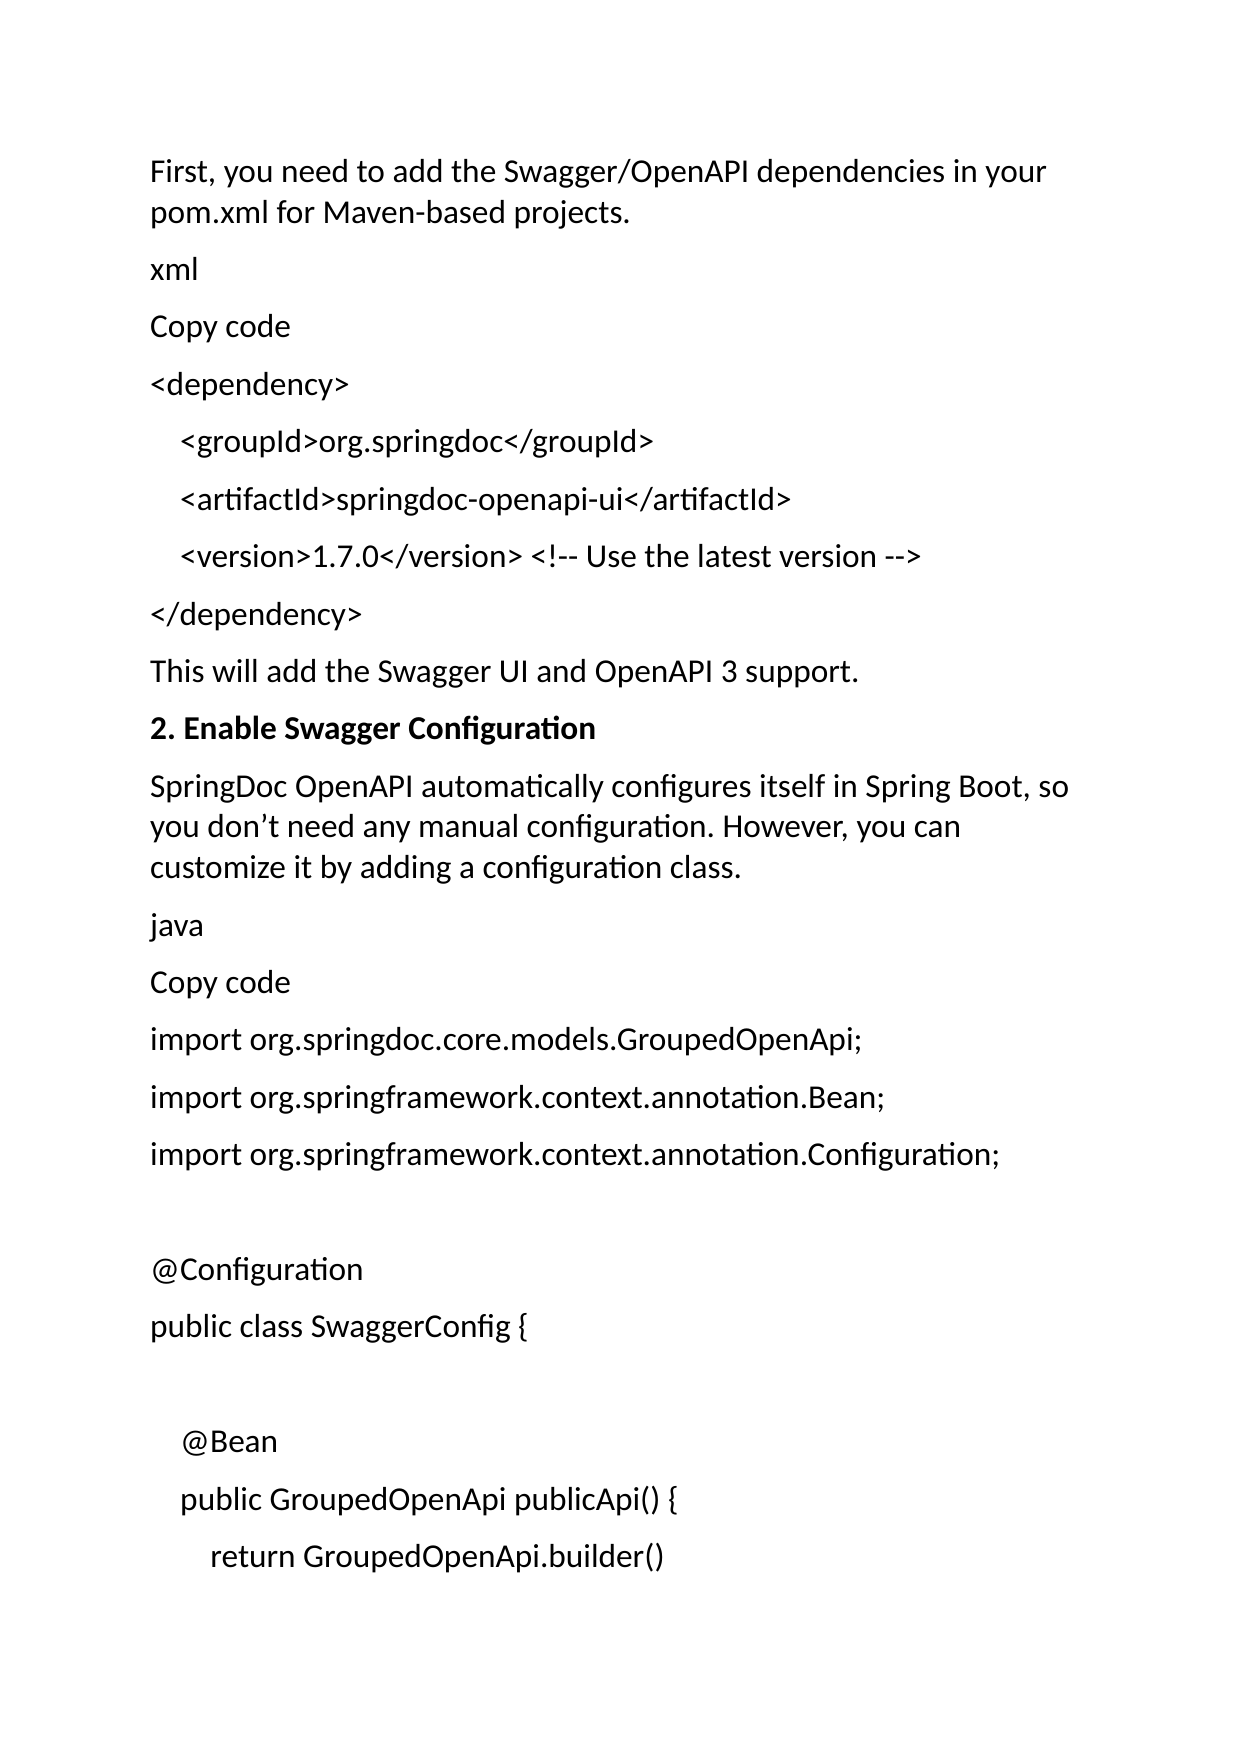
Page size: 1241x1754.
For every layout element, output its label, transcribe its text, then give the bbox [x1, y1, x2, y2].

text <version>1.7.0</version> <!-- Use the latest version --> [150, 535, 1090, 576]
text SpringDoc OpenAPI automatically configures itself in Spring Boot, so you don’t need any manual configuration. However, you can customize it by adding a configuration class. [150, 765, 1090, 887]
text @Bean [150, 1420, 1090, 1461]
text <dependency> [150, 363, 1090, 404]
text @Configuration [150, 1248, 1090, 1289]
text import org.springframework.context.annotation.Configuration; [150, 1133, 1090, 1174]
text Copy code [150, 306, 1090, 346]
text <artifactId>springdoc-openapi-ui</artifactId> [150, 478, 1090, 518]
text First, you need to add the Swagger/OpenAPI dependencies in your pom.xml for Maven-based projects. [150, 150, 1090, 231]
text public GroupedOpenApi publicApi() { [150, 1477, 1090, 1518]
text This will add the Swagger UI and OpenAPI 3 support. [150, 650, 1090, 691]
text </dependency> [150, 592, 1090, 633]
text import org.springframework.context.annotation.Bean; [150, 1076, 1090, 1116]
text import org.springdoc.core.models.GroupedOpenApi; [150, 1018, 1090, 1059]
text public class SwaggerConfig { [150, 1305, 1090, 1346]
text return GroupedOpenApi.builder() [150, 1535, 1090, 1576]
text java [150, 903, 1090, 944]
text 2. Enable Swagger Configuration [150, 707, 1090, 748]
text Copy code [150, 961, 1090, 1002]
text <groupId>org.springdoc</groupId> [150, 420, 1090, 461]
text xml [150, 248, 1090, 289]
